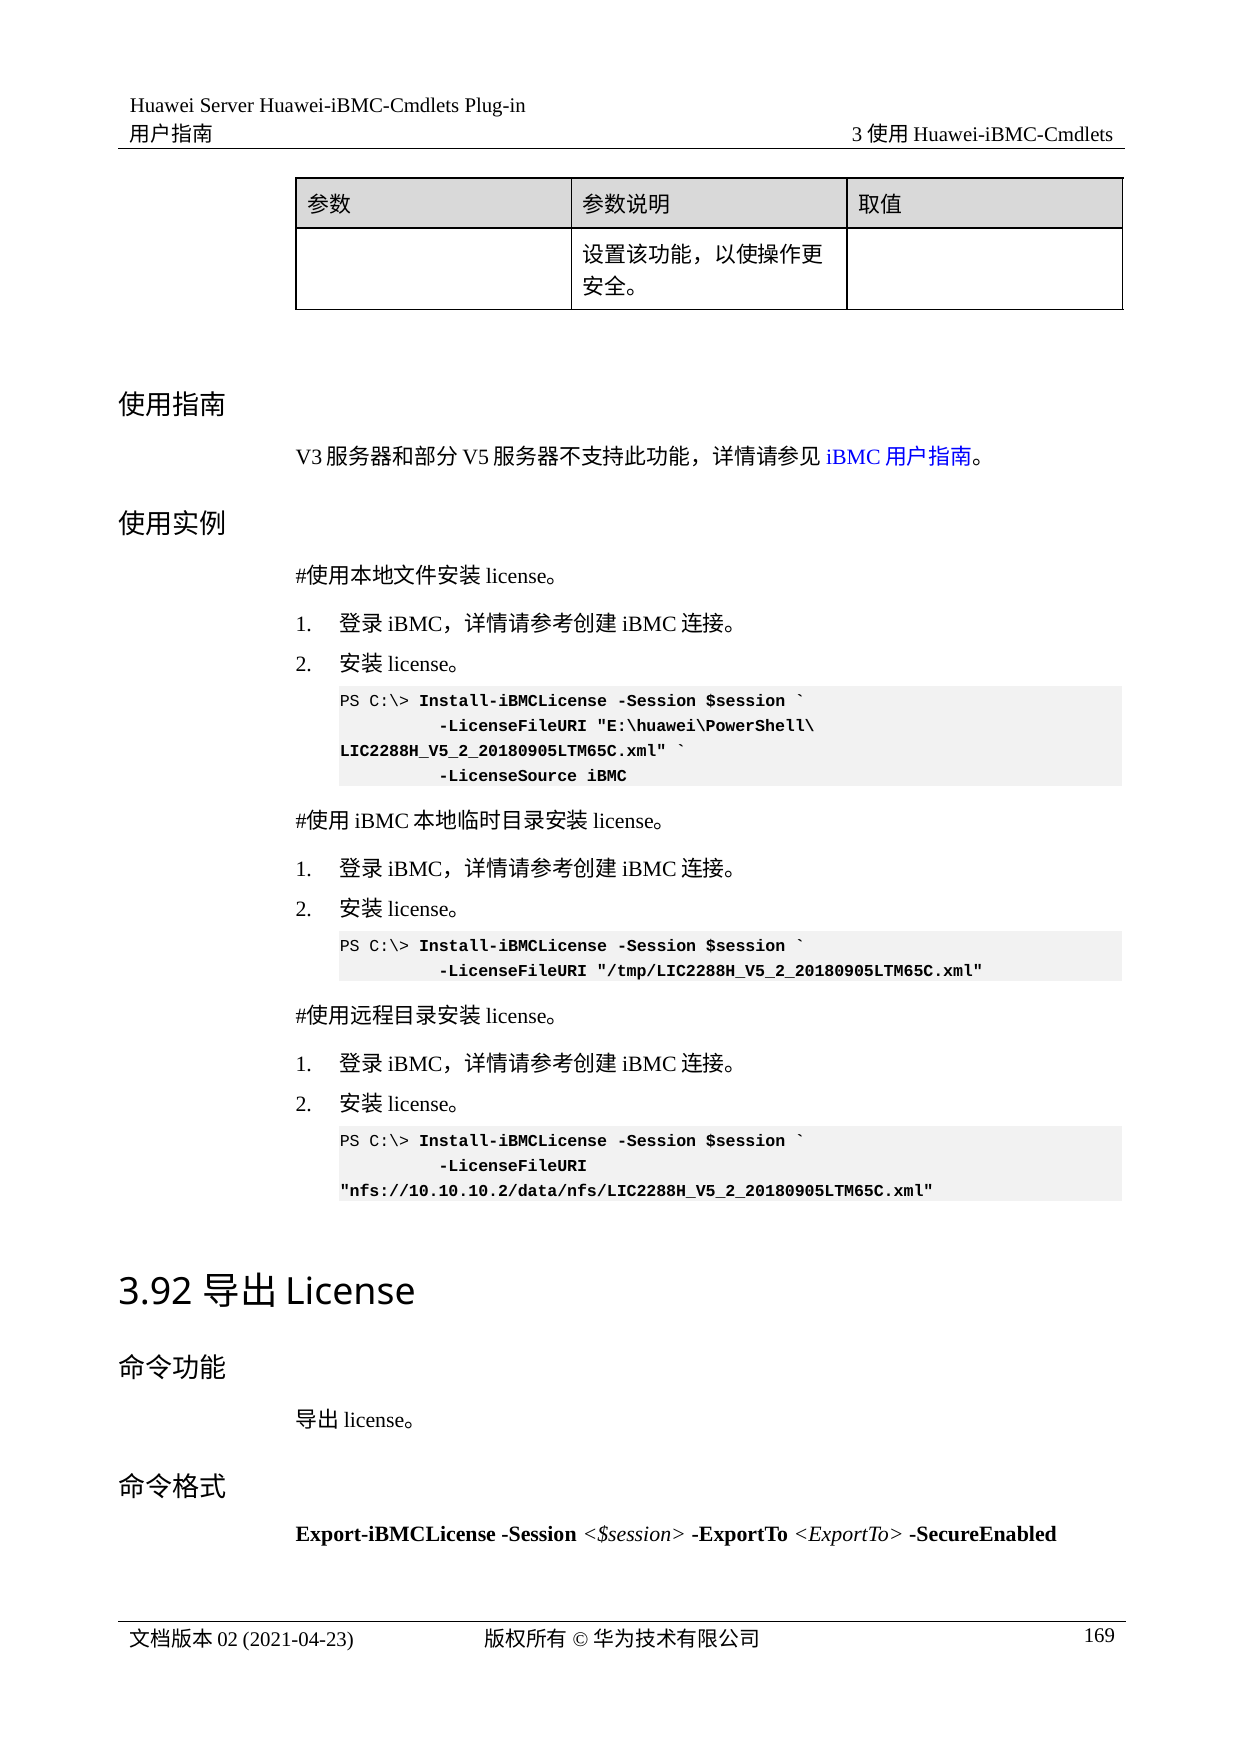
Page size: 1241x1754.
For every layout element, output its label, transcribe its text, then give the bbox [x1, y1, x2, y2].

list 安装license。 [295, 646, 1122, 678]
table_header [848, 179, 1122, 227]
text #使用iBMC本地临时目录安装license。 [295, 803, 1122, 835]
text 使用指南 [118, 383, 1122, 423]
text 使用实例 [118, 502, 1122, 541]
list 登录iBMC，详情请参考3.3 创建iBMC连接。 [295, 1046, 1122, 1078]
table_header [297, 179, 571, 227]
list 登录iBMC，详情请参考3.3 创建iBMC连接。 [295, 851, 1122, 883]
list PS C:\> Install-iBMCLicense -Session $session ` -LicenseFileURI "nfs://10.10.10.2/data/nfs/LIC2288H_V5_2_20180905LTM65C.xml" [339, 1126, 1122, 1201]
text #使用远程目录安装license。 [295, 998, 1122, 1030]
text 命令功能 [118, 1346, 1122, 1386]
text Export-iBMCLicense -Session <$session> -ExportTo <ExportTo> -SecureEnabled [295, 1521, 1122, 1546]
list 安装license。 [295, 891, 1122, 923]
text V3服务器和部分V5服务器不支持此功能，详情请参见iBMC用户指南。 [295, 439, 1122, 471]
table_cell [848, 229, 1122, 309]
text #使用本地文件安装license。 [295, 558, 1122, 590]
list PS C:\> Install-iBMCLicense -Session $session ` -LicenseFileURI "E:\huawei\PowerShell\LIC2288H_V5_2_20180905LTM65C.xml" ` -LicenseSource iBMC [339, 686, 1122, 786]
list 安装license。 [295, 1086, 1122, 1118]
list 登录iBMC，详情请参考3.3 创建iBMC连接。 [295, 606, 1122, 638]
subtitle 导出License [118, 1264, 1122, 1315]
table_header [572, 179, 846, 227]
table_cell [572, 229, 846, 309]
text 命令格式 [118, 1465, 1122, 1504]
text 导出license。 [295, 1402, 1122, 1434]
list PS C:\> Install-iBMCLicense -Session $session ` -LicenseFileURI "/tmp/LIC2288H_V5_2_20180905LTM65C.xml" [339, 931, 1122, 981]
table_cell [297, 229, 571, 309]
